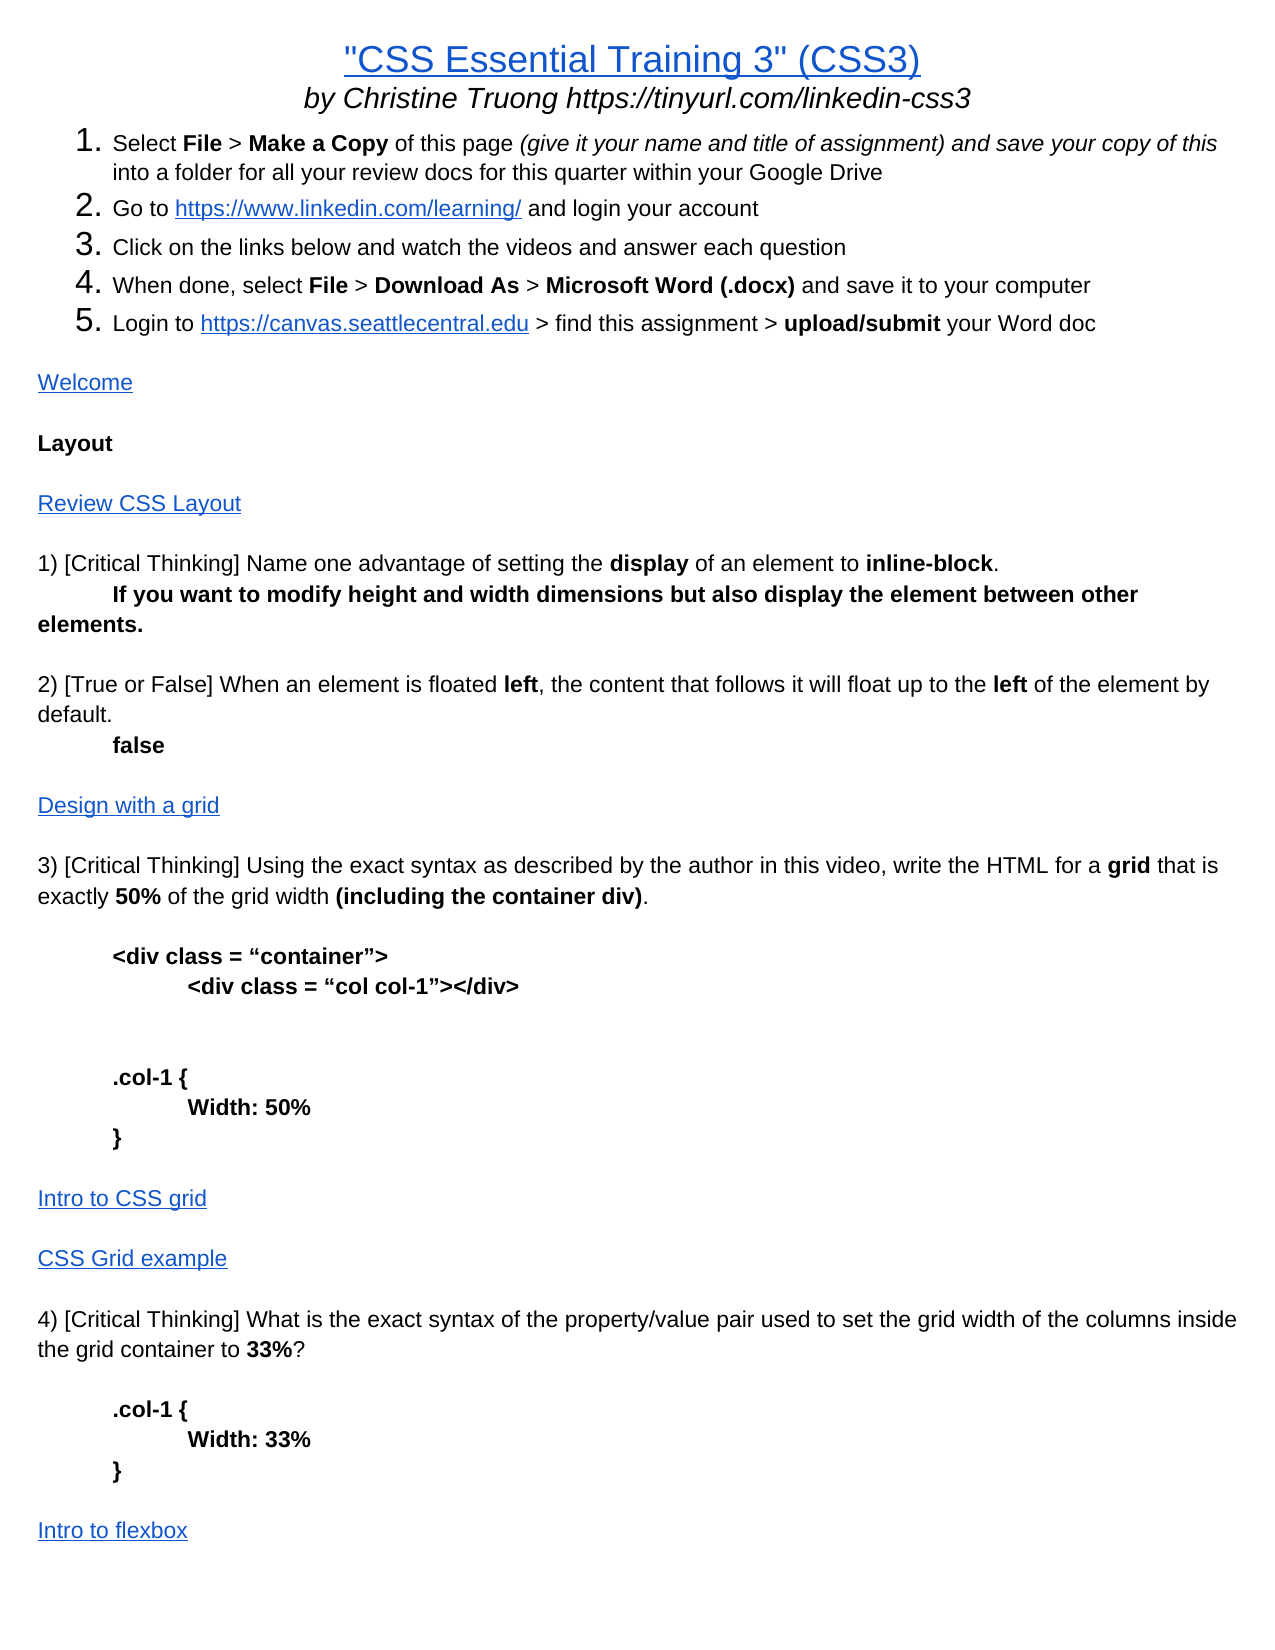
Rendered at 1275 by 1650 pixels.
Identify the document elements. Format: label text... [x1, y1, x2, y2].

text Width: 33% [37, 1426, 1237, 1453]
text 1) [Critical Thinking] Name one advantage of setting the display of an element to inline-block. [37, 550, 1237, 577]
subtitle When done, select File > Download As > Microsoft Word (.docx) and save it to your computer [75, 262, 1237, 301]
text Review CSS Layout [37, 490, 1237, 516]
subtitle Login to https://canvas.seattlecentral.edu > find this assignment > upload/submit your Word doc [75, 301, 1237, 339]
text If you want to modify height and width dimensions but also display the element between other elements. [37, 581, 1237, 637]
text CSS Grid example [37, 1245, 1237, 1272]
text 4) [Critical Thinking] What is the exact syntax of the property/value pair used to set the grid width of the columns inside the grid container to 33%? [37, 1306, 1237, 1362]
text 3) [Critical Thinking] Using the exact syntax as described by the author in this video, write the HTML for a grid that is exactly 50% of the grid width (including the container div). [37, 852, 1237, 909]
text 2) [True or False] When an element is floated left, the content that follows it will float up to the left of the element by default. [37, 671, 1237, 728]
text Width: 50% [37, 1094, 1237, 1121]
text Welcome [37, 369, 1237, 396]
text false [37, 732, 1237, 758]
text Intro to flexbox [37, 1517, 1237, 1543]
text <div class = “col col-1”></div> [37, 973, 1237, 1000]
title "CSS Essential Training 3" (CSS3) by Christine Truong https://tinyurl.com/linkedin-css3 [37, 37, 1237, 114]
subtitle Select File > Make a Copy of this page (give it your name and title of assignment) and save your copy of this into a folder for all your review docs for this quarter within your Google Drive [75, 120, 1237, 185]
text Design with a grid [37, 792, 1237, 818]
text .col-1 { [37, 1396, 1237, 1423]
text Layout [37, 429, 1237, 456]
text <div class = “container”> [37, 943, 1237, 969]
subtitle Go to https://www.linkedin.com/learning/ and login your account [75, 185, 1237, 224]
subtitle Click on the links below and watch the videos and answer each question [75, 224, 1237, 262]
text } [37, 1457, 1237, 1483]
text .col-1 { [37, 1064, 1237, 1090]
text Intro to CSS grid [37, 1185, 1237, 1211]
text } [37, 1124, 1237, 1151]
